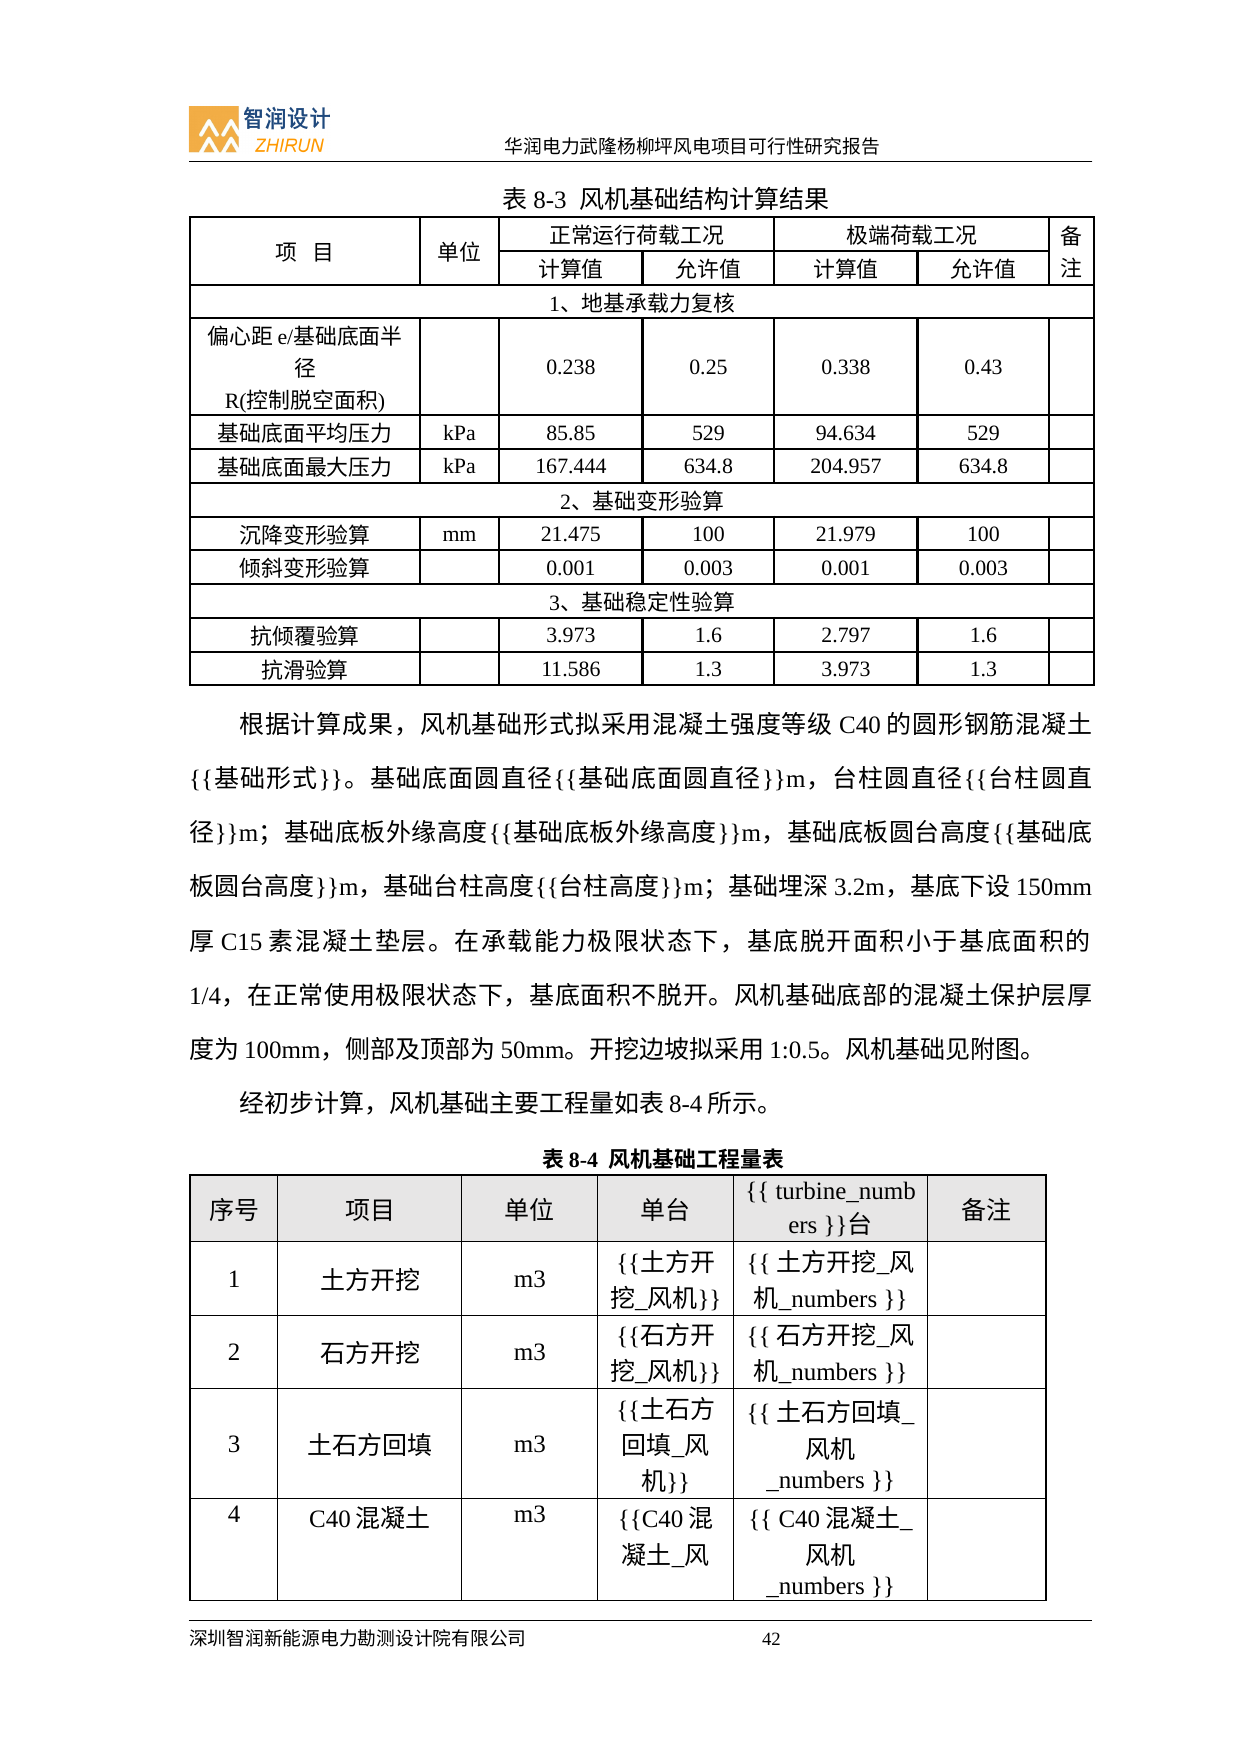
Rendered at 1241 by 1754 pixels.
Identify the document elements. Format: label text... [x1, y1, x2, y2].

table_cell 0.001 [500, 551, 641, 583]
table_cell 3、基础稳定性验算 [191, 585, 1093, 617]
table_cell 94.634 [775, 416, 916, 448]
table_cell [928, 1389, 1045, 1498]
table_cell [928, 1316, 1045, 1388]
table_cell 529 [919, 416, 1048, 448]
table_cell 21.979 [775, 518, 916, 549]
table_cell 计算值 [500, 252, 641, 283]
table_cell 0.003 [919, 551, 1048, 583]
table_cell 100 [919, 518, 1048, 549]
table_cell [1050, 551, 1093, 583]
table_header 备注 [928, 1176, 1045, 1241]
table_cell m3 [462, 1499, 597, 1600]
table_header 极端荷载工况 [775, 218, 1048, 250]
table_cell {{土石方回填_风机}} [598, 1389, 733, 1498]
table_cell 634.8 [919, 450, 1048, 482]
table_cell 土方开挖 [278, 1242, 461, 1314]
table_cell {{ 土石方回填_风机_numbers }} [734, 1389, 927, 1498]
table_cell 计算值 [775, 252, 916, 283]
table_cell {{ C40混凝土_风机_numbers }} [734, 1499, 927, 1600]
table_cell {{ 石方开挖_风机_numbers }} [734, 1316, 927, 1388]
table_cell 167.444 [500, 450, 641, 482]
table_cell 100 [644, 518, 773, 549]
table_cell m3 [462, 1389, 597, 1498]
table_cell [1050, 319, 1093, 414]
table_cell 204.957 [775, 450, 916, 482]
text 经初步计算，风机基础主要工程量如表8-4所示。 [189, 1066, 1092, 1120]
table_cell 倾斜变形验算 [191, 551, 419, 583]
table_cell [421, 653, 498, 684]
table_cell {{石方开挖_风机}} [598, 1316, 733, 1388]
table_header {{ turbine_numbers }}台 [734, 1176, 927, 1241]
table_cell kPa [421, 416, 498, 448]
table_header 备 注 [1050, 218, 1093, 283]
table_header 序号 [191, 1176, 277, 1241]
table_cell 2.797 [775, 619, 916, 651]
table_cell [1050, 450, 1093, 482]
table_cell 85.85 [500, 416, 641, 448]
table_cell [1050, 619, 1093, 651]
table_header 单位 [462, 1176, 597, 1241]
table_cell C40混凝土 [278, 1499, 461, 1600]
table_cell 允许值 [919, 252, 1048, 283]
table_cell 允许值 [644, 252, 773, 283]
table_cell [421, 319, 498, 414]
table_cell 土石方回填 [278, 1389, 461, 1498]
text 表 8-3 风机基础结构计算结果 [189, 162, 1092, 216]
table_cell 基础底面最大压力 [191, 450, 419, 482]
table_cell 21.475 [500, 518, 641, 549]
table_cell 634.8 [644, 450, 773, 482]
table_cell 1.3 [919, 653, 1048, 684]
table_cell 0.001 [775, 551, 916, 583]
table_cell 4 [191, 1499, 277, 1600]
table_cell 2、基础变形验算 [191, 484, 1093, 516]
table_cell 2 [191, 1316, 277, 1388]
table_cell [928, 1242, 1045, 1314]
table_header 项目 [278, 1176, 461, 1241]
table_cell 0.338 [775, 319, 916, 414]
table_cell 1.6 [919, 619, 1048, 651]
picture [188, 103, 331, 154]
table_cell 1.3 [644, 653, 773, 684]
table_cell 1 [191, 1242, 277, 1314]
table_cell [421, 551, 498, 583]
table_header 正常运行荷载工况 [500, 218, 773, 250]
table_header 单台 [598, 1176, 733, 1241]
table_cell 1、地基承载力复核 [191, 286, 1093, 317]
text 表 8-4 风机基础工程量表 [189, 1120, 1092, 1174]
table_cell {{土方开挖_风机}} [598, 1242, 733, 1314]
table_cell 0.25 [644, 319, 773, 414]
table_cell 抗滑验算 [191, 653, 419, 684]
table_cell {{ 土方开挖_风机_numbers }} [734, 1242, 927, 1314]
table_cell 529 [644, 416, 773, 448]
table_cell [1050, 416, 1093, 448]
table_cell 1.6 [644, 619, 773, 651]
table_cell [928, 1499, 1045, 1600]
table_cell 沉降变形验算 [191, 518, 419, 549]
table_cell 0.003 [644, 551, 773, 583]
table_cell 11.586 [500, 653, 641, 684]
table_cell mm [421, 518, 498, 549]
table_cell {{C40混凝土_风机}} [598, 1499, 733, 1600]
table_cell m3 [462, 1316, 597, 1388]
table_cell kPa [421, 450, 498, 482]
table_cell 3.973 [500, 619, 641, 651]
text 根据计算成果，风机基础形式拟采用混凝土强度等级C40的圆形钢筋混凝土{{基础形式}}。基础底面圆直径{{基础底面圆直径}}m，台柱圆直径{{台柱圆直径}}m；基础底板外缘高度{{基础底板外缘高度}}m，基础底板圆台高度{{基础底板圆台高度}}m，基础台柱高度{{台柱高度}}m；基础埋深3.2m，基底下设150mm厚C15素混凝土垫层。在承载能力极限状态下，基底脱开面积小于基底面积的1/4，在正常使用极限状态下，基底面积不脱开。风机基础底部的混凝土保护层厚度为100mm，侧部及顶部为50mm。开挖边坡拟采用1:0.5。风机基础见附图。 [189, 686, 1092, 1066]
table_cell 石方开挖 [278, 1316, 461, 1388]
table_cell 3 [191, 1389, 277, 1498]
table_cell [1050, 518, 1093, 549]
table_cell [421, 619, 498, 651]
table_header 单位 [421, 218, 498, 283]
table_cell 0.43 [919, 319, 1048, 414]
table_cell 3.973 [775, 653, 916, 684]
table_cell 基础底面平均压力 [191, 416, 419, 448]
table_cell 抗倾覆验算 [191, 619, 419, 651]
table_header 项 目 [191, 218, 419, 283]
table_cell [1050, 653, 1093, 684]
table_cell 偏心距e/基础底面半径 R(控制脱空面积) [191, 319, 419, 414]
table_cell m3 [462, 1242, 597, 1314]
table_cell 0.238 [500, 319, 641, 414]
